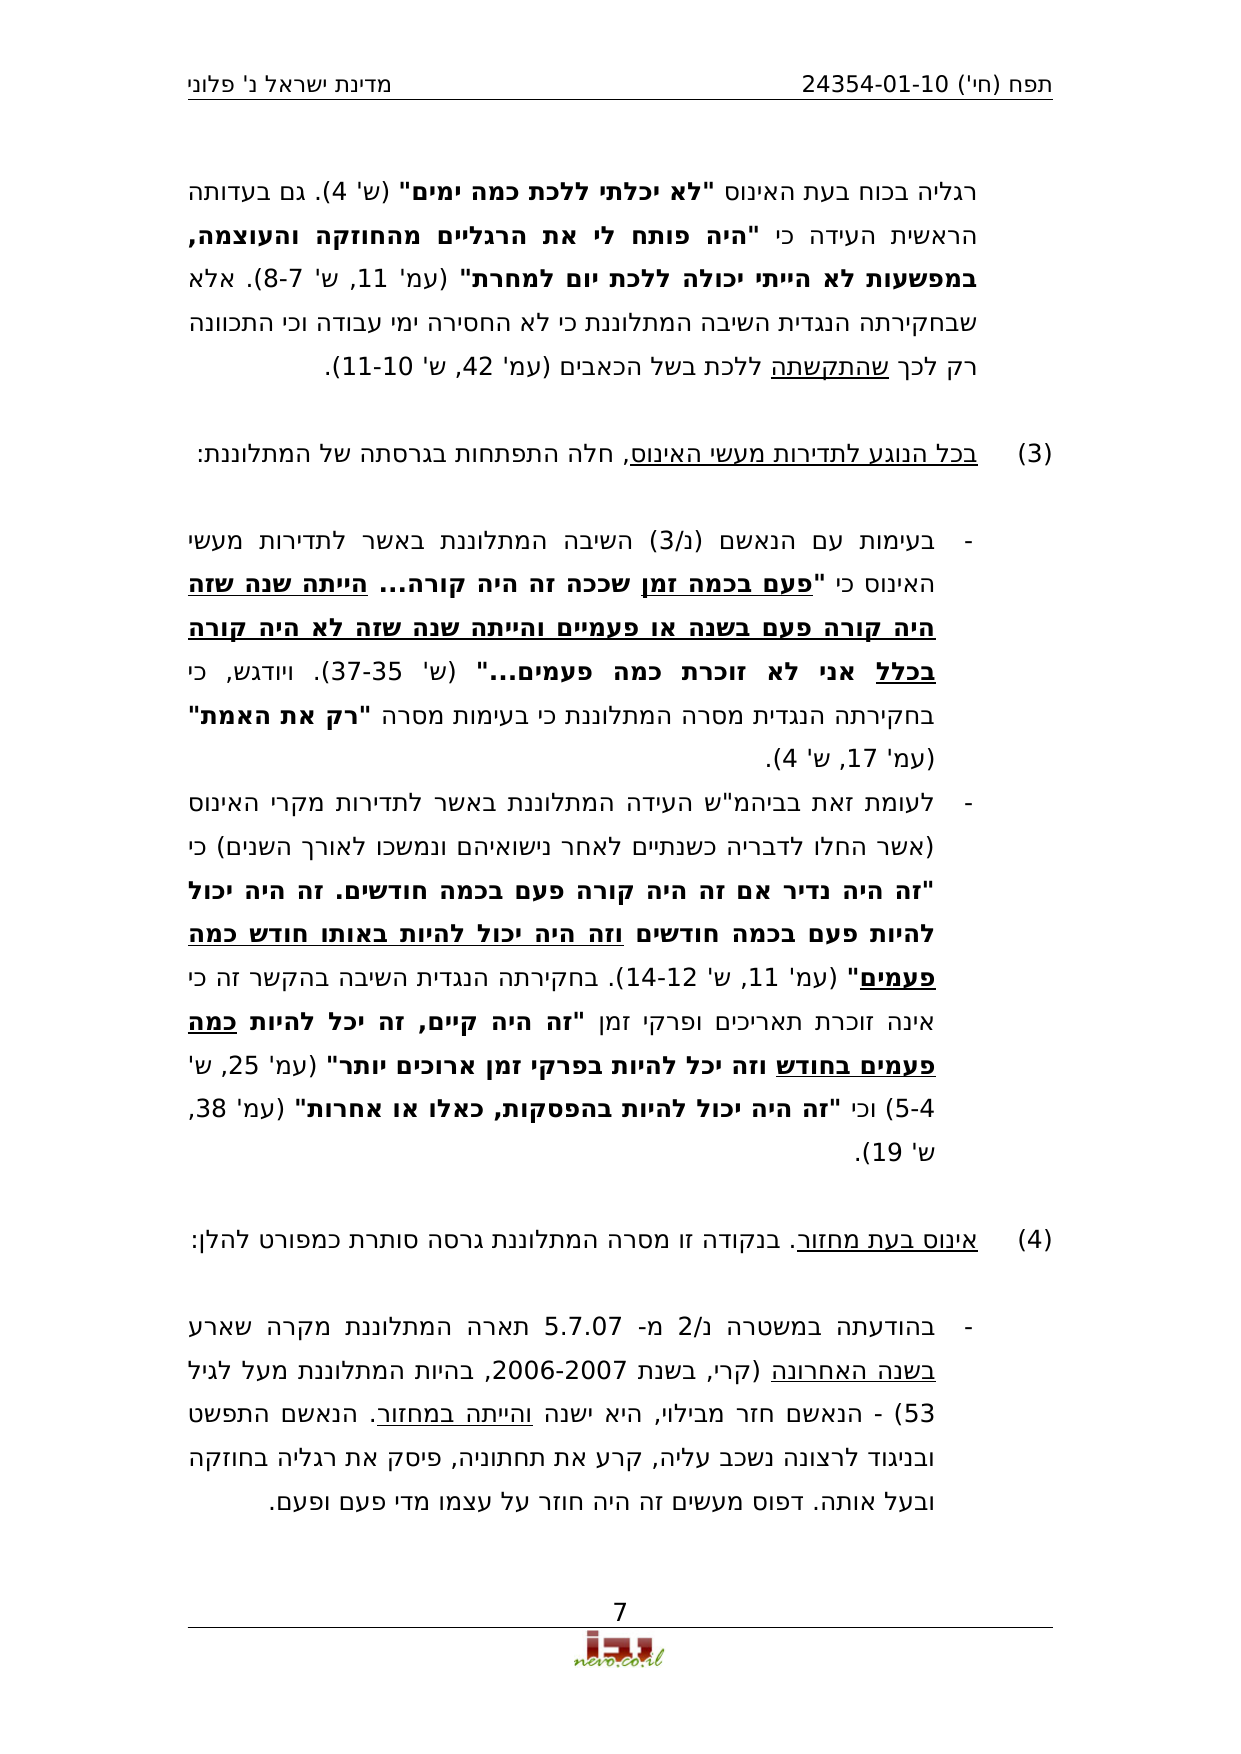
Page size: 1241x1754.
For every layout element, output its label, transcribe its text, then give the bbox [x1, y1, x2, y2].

text - בהודעתה במשטרה נ/2 מ- 5.7.07 תארה המתלוננת מקרה שארע בשנה האחרונה (קרי, בשנת 2006-2007, בהיות המתלוננת מעל לגיל 53) - הנאשם חזר מבילוי, היא ישנה והייתה במחזור. הנאשם התפשט ובניגוד לרצונה נשכב עליה, קרע את תחתוניה, פיסק את רגליה בחוזקה ובעל אותה. דפוס מעשים זה היה חוזר על עצמו מדי פעם ופעם. [187, 1312, 973, 1516]
text (3) בכל הנוגע לתדירות מעשי האינוס, חלה התפתחות בגרסתה של המתלוננת: [187, 439, 1053, 468]
picture [574, 1630, 666, 1668]
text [187, 177, 978, 381]
text (4) אינוס בעת מחזור. בנקודה זו מסרה המתלוננת גרסה סותרת כמפורט להלן: [187, 1225, 1053, 1254]
text - לעומת זאת בביהמ"ש העידה המתלוננת באשר לתדירות מקרי האינוס (אשר החלו לדבריה כשנתיים לאחר נישואיהם ונמשכו לאורך השנים) כי "זה היה נדיר אם זה היה קורה פעם בכמה חודשים. זה היה יכול להיות פעם בכמה חודשים וזה היה יכול להיות באותו חודש כמה פעמים" (עמ' 11, ש' 14-12). בחקירתה הנגדית השיבה בהקשר זה כי אינה זוכרת תאריכים ופרקי זמן "זה היה קיים, זה יכל להיות כמה פעמים בחודש וזה יכל להיות בפרקי זמן ארוכים יותר" (עמ' 25, ש' 5-4) וכי "זה היה יכול להיות בהפסקות, כאלו או אחרות" (עמ' 38, ש' 19). [187, 788, 973, 1168]
text - בעימות עם הנאשם (נ/3) השיבה המתלוננת באשר לתדירות מעשי האינוס כי "פעם בכמה זמן שככה זה היה קורה... הייתה שנה שזה היה קורה פעם בשנה או פעמיים והייתה שנה שזה לא היה קורה בכלל אני לא זוכרת כמה פעמים..." (ש' 37-35). ויודגש, כי בחקירתה הנגדית מסרה המתלוננת כי בעימות מסרה "רק את האמת" (עמ' 17, ש' 4). [187, 526, 973, 774]
